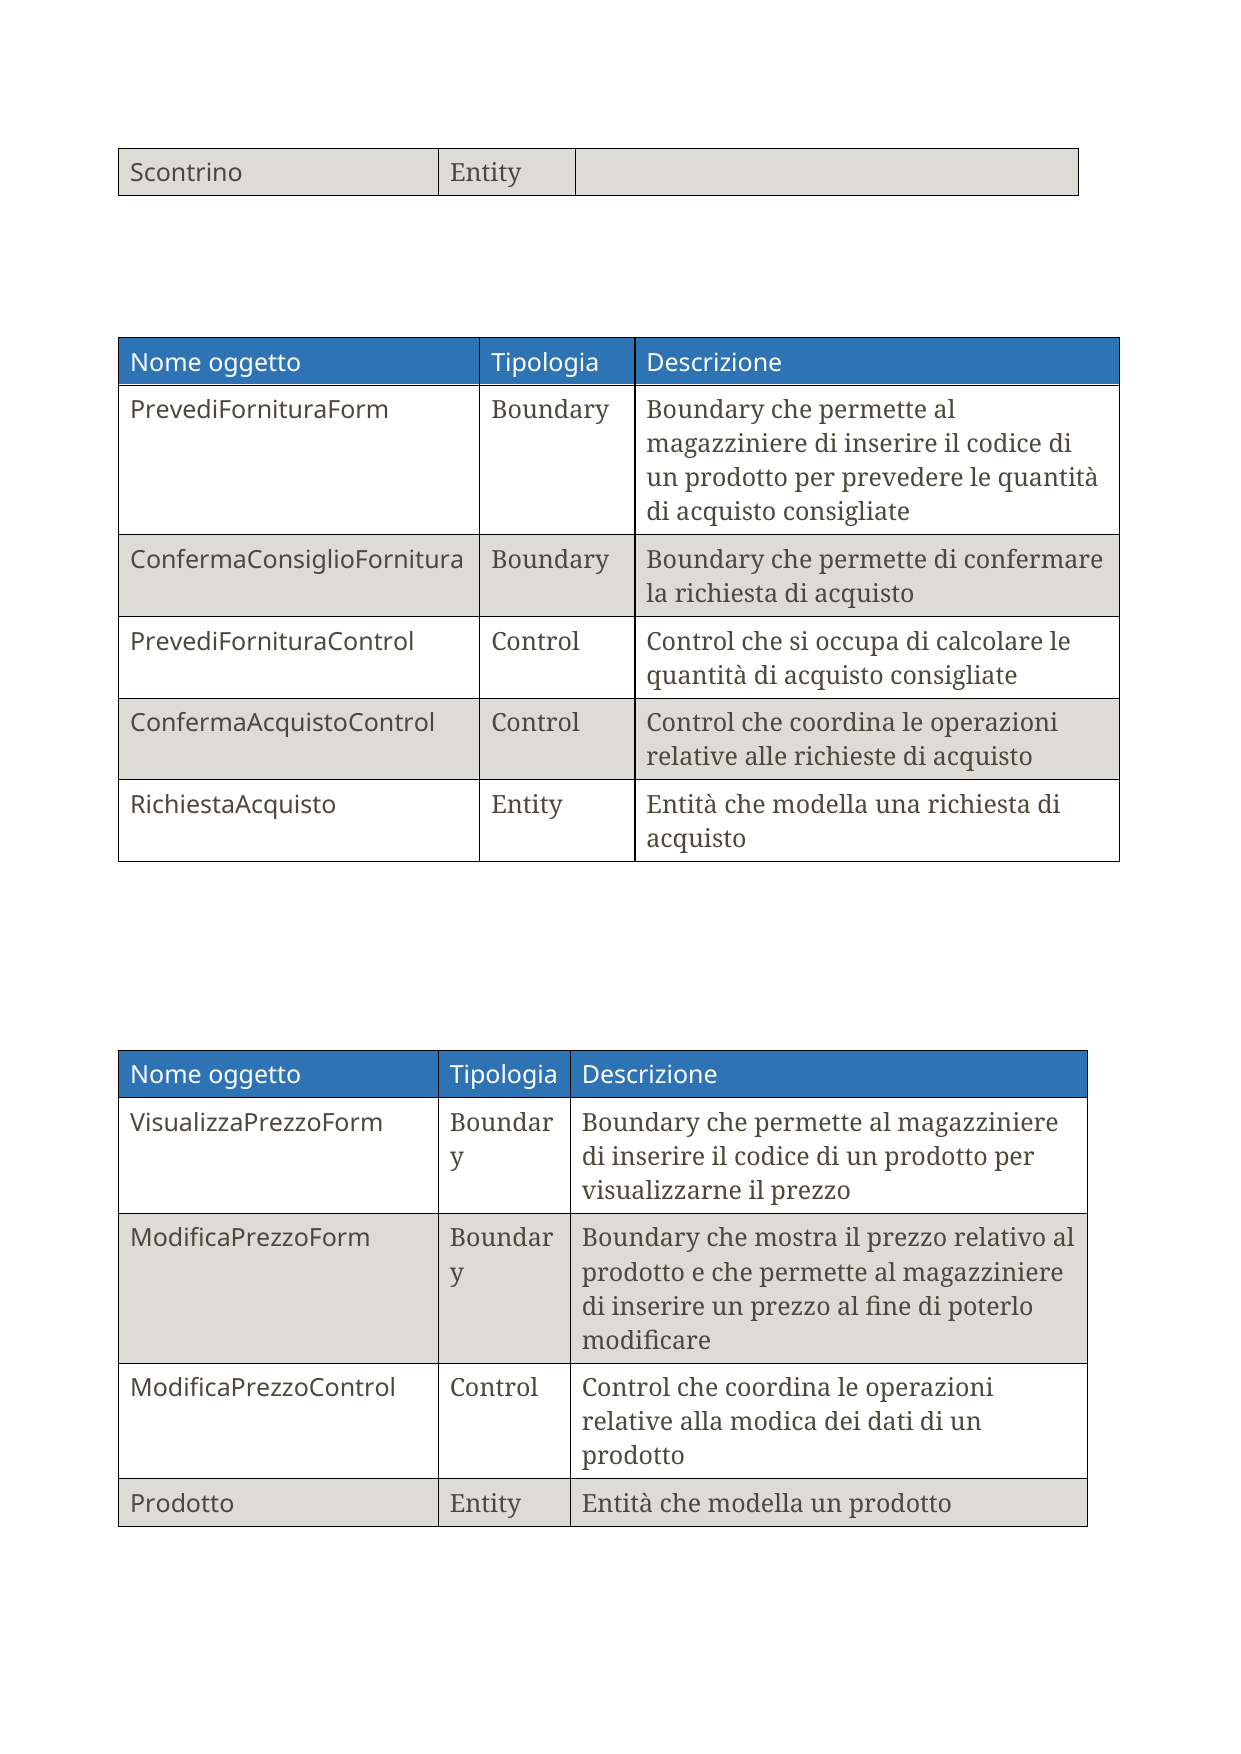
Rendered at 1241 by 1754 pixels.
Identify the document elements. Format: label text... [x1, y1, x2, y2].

table_cell Entità che modella un prodotto [571, 1479, 1087, 1526]
table_header Nome oggetto [119, 338, 479, 384]
table_header Descrizione [636, 338, 1119, 384]
table_cell Boundary che mostra il prezzo relativo al prodotto e che permette al magazziniere di inserire un prezzo al fine di poterlo modificare [571, 1214, 1087, 1363]
table_cell Boundary [480, 386, 634, 534]
table_cell PrevediFornituraForm [119, 386, 479, 534]
table_cell RichiestaAcquisto [119, 780, 479, 861]
table_cell Control che si occupa di calcolare le quantità di acquisto consigliate [636, 617, 1119, 698]
table_cell Control [439, 1364, 570, 1478]
table_cell ModificaPrezzoControl [119, 1364, 438, 1478]
table_cell VisualizzaPrezzoForm [119, 1098, 438, 1213]
table_cell Entity [439, 1479, 570, 1526]
table_cell ModificaPrezzoForm [119, 1214, 438, 1363]
table_cell ConfermaConsiglioFornitura [119, 535, 479, 616]
table_cell Control [480, 617, 634, 698]
table_cell Boundary che permette al magazziniere di inserire il codice di un prodotto per prevedere le quantità di acquisto consigliate [636, 386, 1119, 534]
table_cell ConfermaAcquistoControl [119, 699, 479, 779]
table_header Descrizione [571, 1051, 1087, 1097]
table_cell Entità che modella una richiesta di acquisto [636, 780, 1119, 861]
table_header Tipologia [439, 1051, 570, 1097]
table_cell Scontrino [119, 149, 438, 195]
table_cell Entity [439, 149, 575, 195]
table_cell Boundary che permette di confermare la richiesta di acquisto [636, 535, 1119, 616]
table_cell Prodotto [119, 1479, 438, 1526]
table_header Nome oggetto [119, 1051, 438, 1097]
table_cell Control che coordina le operazioni relative alla modica dei dati di un prodotto [571, 1364, 1087, 1478]
table_cell Boundary [439, 1214, 570, 1363]
table_cell Boundary [480, 535, 634, 616]
table_cell Boundary [439, 1098, 570, 1213]
table_cell PrevediFornituraControl [119, 617, 479, 698]
table_cell Control che coordina le operazioni relative alle richieste di acquisto [636, 699, 1119, 779]
table_cell Boundary che permette al magazziniere di inserire il codice di un prodotto per visualizzarne il prezzo [571, 1098, 1087, 1213]
table_cell [576, 149, 1078, 195]
table_cell Control [480, 699, 634, 779]
table_cell Entity [480, 780, 634, 861]
table_header Tipologia [480, 338, 634, 384]
